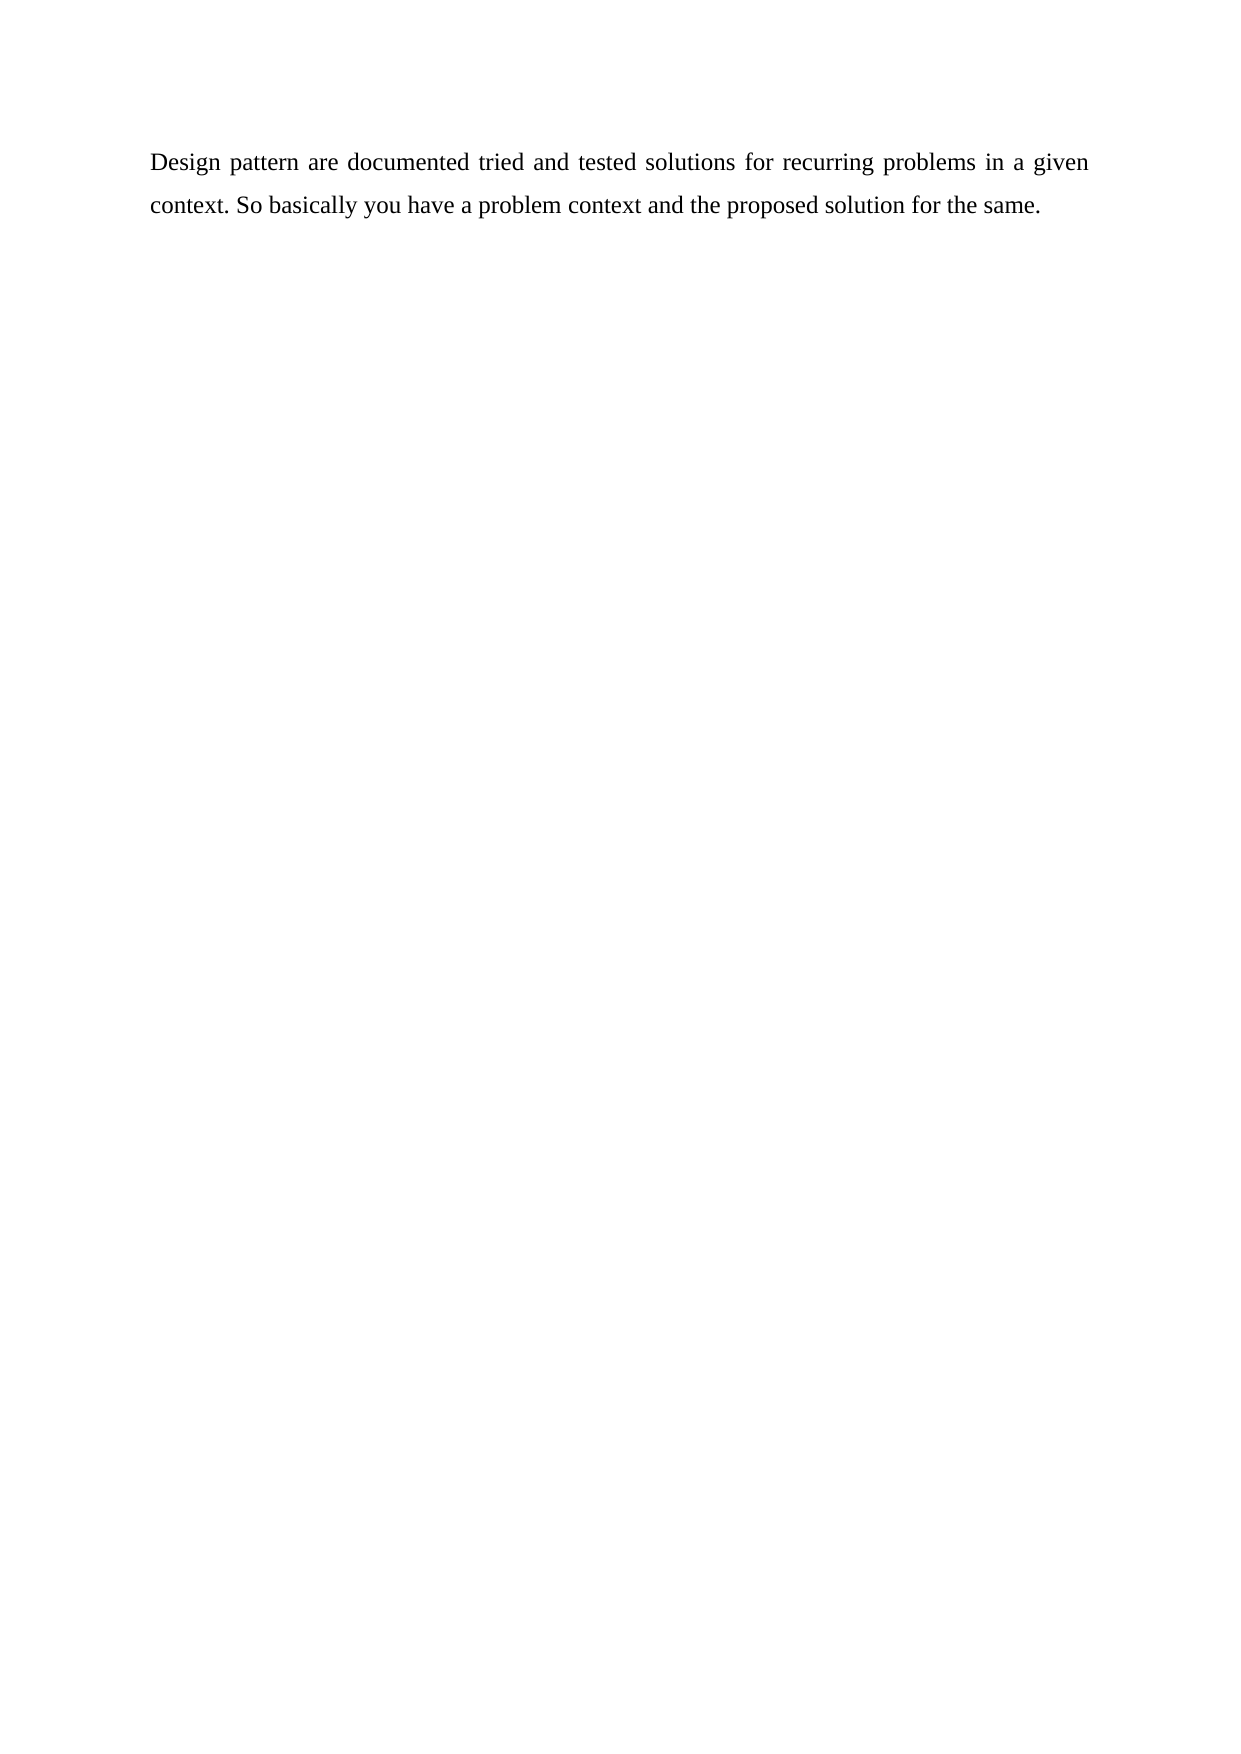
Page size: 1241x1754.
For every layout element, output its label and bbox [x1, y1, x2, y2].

text [150, 147, 1090, 219]
